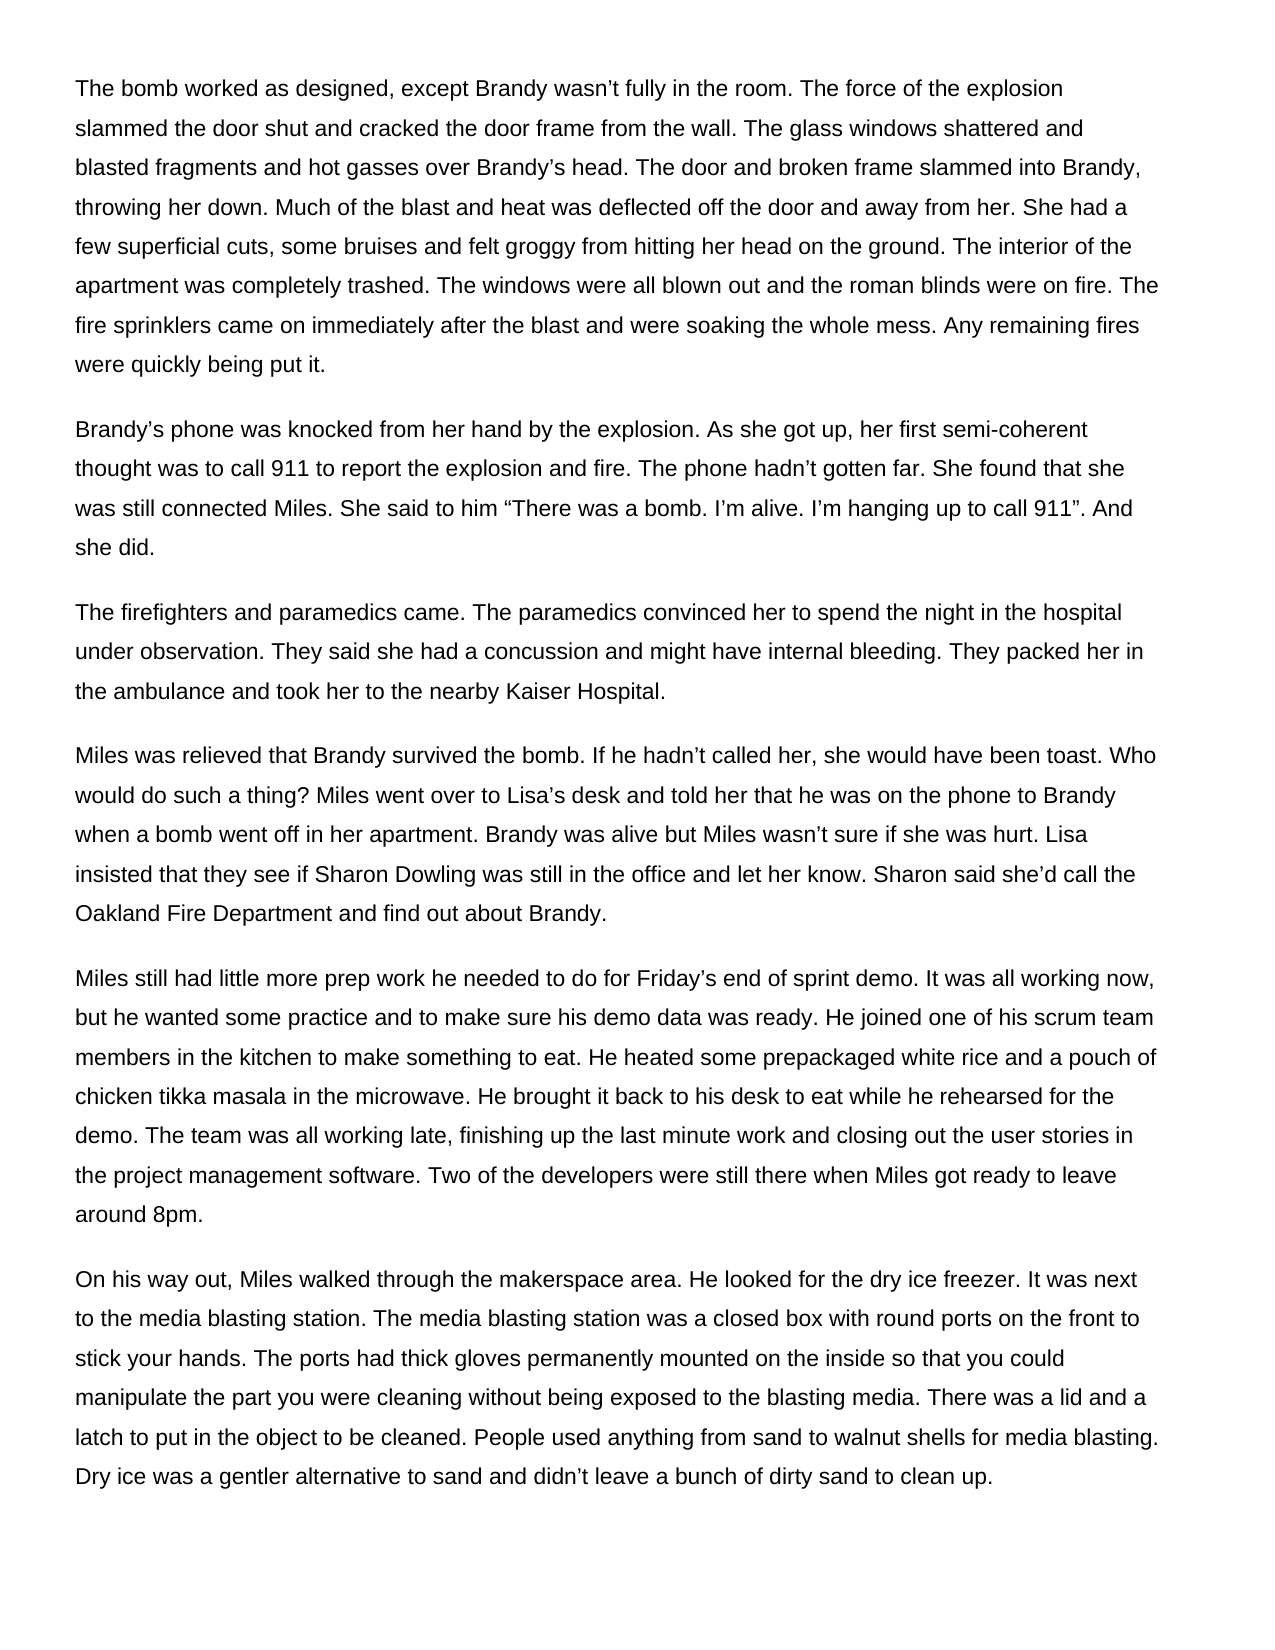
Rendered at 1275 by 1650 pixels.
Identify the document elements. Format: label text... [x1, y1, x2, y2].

text On his way out, Miles walked through the makerspace area. He looked for the dry ice freezer. It was next to the media blasting station. The media blasting station was a closed box with round ports on the front to stick your hands. The ports had thick gloves permanently mounted on the inside so that you could manipulate the part you were cleaning without being exposed to the blasting media. There was a lid and a latch to put in the object to be cleaned. People used anything from sand to walnut shells for media blasting. Dry ice was a gentler alternative to sand and didn’t leave a bunch of dirty sand to clean up. [75, 1266, 1162, 1490]
text The bomb worked as designed, except Brandy wasn’t fully in the room. The force of the explosion slammed the door shut and cracked the door frame from the wall. The glass windows shattered and blasted fragments and hot gasses over Brandy’s head. The door and broken frame slammed into Brandy, throwing her down. Much of the blast and heat was deflected off the door and away from her. She had a few superficial cuts, some bruises and felt groggy from hitting her head on the ground. The interior of the apartment was completely trashed. The windows were all blown out and the roman blinds were on fire. The fire sprinklers came on immediately after the blast and were soaking the whole mess. Any remaining fires were quickly being put it. [75, 75, 1162, 378]
text Miles was relieved that Brandy survived the bomb. If he hadn’t called her, she would have been toast. Who would do such a thing? Miles went over to Lisa’s desk and told her that he was on the phone to Brandy when a bomb went off in her apartment. Brandy was alive but Miles wasn’t sure if she was hurt. Lisa insisted that they see if Sharon Dowling was still in the office and let her know. Sharon said she’d call the Oakland Fire Department and find out about Brandy. [75, 742, 1162, 926]
text The firefighters and paramedics came. The paramedics convinced her to spend the night in the hospital under observation. They said she had a concussion and might have internal bleeding. They packed her in the ambulance and took her to the nearby Kaiser Hospital. [75, 599, 1162, 704]
text Miles still had little more prep work he needed to do for Friday’s end of sprint demo. It was all working now, but he wanted some practice and to make sure his demo data was ready. He joined one of his scrum team members in the kitchen to make something to eat. He heated some prepackaged white rice and a pouch of chicken tikka masala in the microwave. He brought it back to his desk to eat while he rehearsed for the demo. The team was all working late, finishing up the last minute work and closing out the user stories in the project management software. Two of the developers were still there when Miles got ready to leave around 8pm. [75, 964, 1162, 1228]
text Brandy’s phone was knocked from her hand by the explosion. As she got up, her first semi-coherent thought was to call 911 to report the explosion and fire. The phone hadn’t gotten far. She found that she was still connected Miles. She said to him “There was a bomb. I’m alive. I’m hanging up to call 911”. And she did. [75, 416, 1162, 561]
